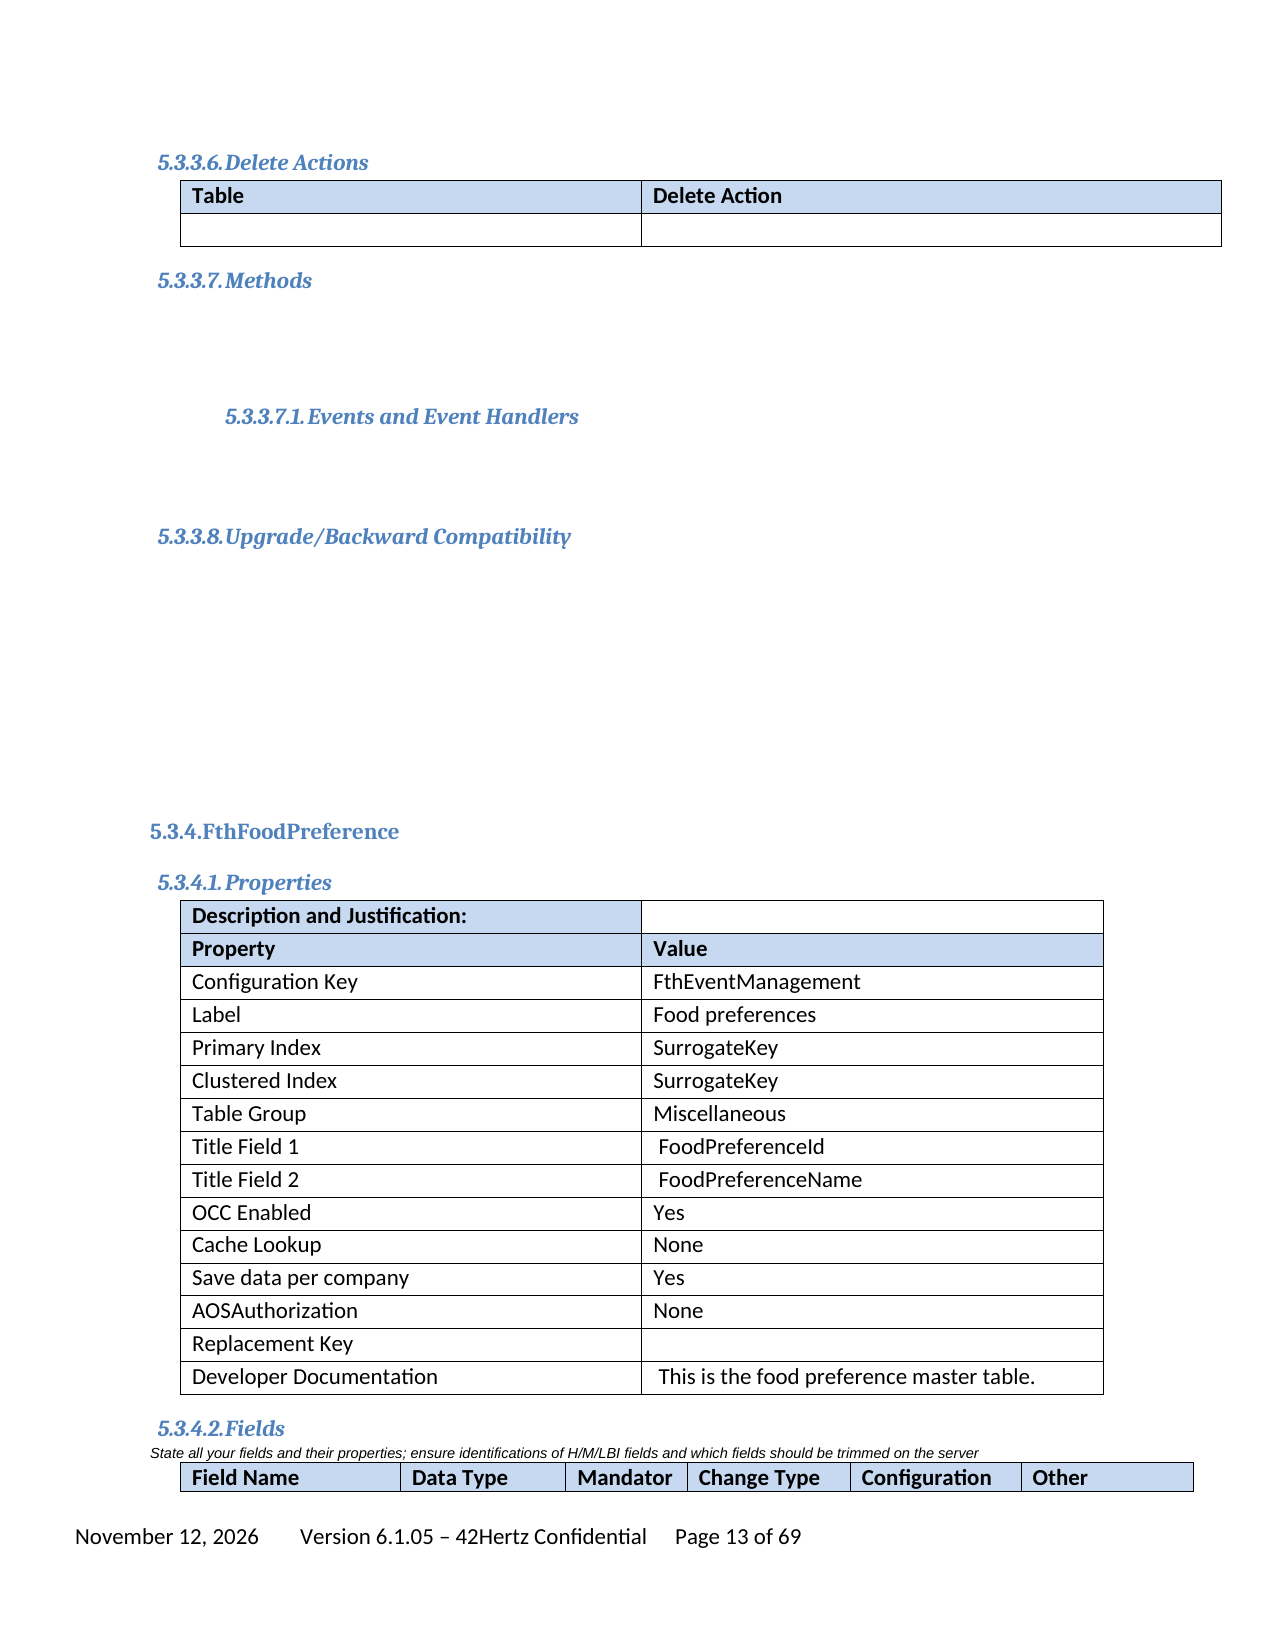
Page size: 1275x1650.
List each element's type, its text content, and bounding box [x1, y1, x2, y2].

table_cell [642, 214, 1221, 246]
table_cell OCC Enabled [181, 1198, 641, 1229]
subtitle FthFoodPreference [150, 819, 1200, 846]
table_cell SurrogateKey [642, 1033, 1103, 1065]
table_cell Primary Index [181, 1033, 641, 1065]
table_cell Label [181, 1000, 641, 1032]
subtitle Properties [157, 870, 1200, 897]
table_cell Table Group [181, 1099, 641, 1131]
table_cell None [642, 1231, 1103, 1262]
table_cell Miscellaneous [642, 1099, 1103, 1131]
table_header Description and Justification: [181, 901, 641, 933]
table_cell Configuration Key [181, 967, 641, 999]
text State all your fields and their properties; ensure identifications of H/M/LBI fields and which fields should be trimmed on the server [150, 1446, 1200, 1462]
table_header Table [181, 181, 641, 213]
table_cell FoodPreferenceName [642, 1165, 1103, 1197]
subtitle Methods [157, 268, 1200, 294]
table_cell Title Field 2 [181, 1165, 641, 1197]
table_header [851, 1463, 1021, 1491]
table_cell Property [181, 934, 641, 966]
subtitle Fields [157, 1416, 1200, 1442]
subtitle Events and Event Handlers [225, 404, 1200, 431]
table_cell Yes [642, 1264, 1103, 1295]
table_cell None [642, 1296, 1103, 1328]
table_cell Food preferences [642, 1000, 1103, 1032]
table_header Data Type [401, 1463, 565, 1491]
table_cell SurrogateKey [642, 1066, 1103, 1098]
table_cell FthEventManagement [642, 967, 1103, 999]
subtitle Delete Actions [157, 150, 1200, 176]
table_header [1022, 1463, 1193, 1491]
table_header Field Name [181, 1463, 400, 1491]
table_cell This is the food preference master table. [642, 1362, 1103, 1394]
table_cell Value [642, 934, 1103, 966]
table_cell Cache Lookup [181, 1231, 641, 1262]
table_cell Save data per company [181, 1264, 641, 1295]
table_cell FoodPreferenceId [642, 1132, 1103, 1164]
table_cell Clustered Index [181, 1066, 641, 1098]
table_cell [642, 1329, 1103, 1361]
table_cell Title Field 1 [181, 1132, 641, 1164]
table_header Mandatory (Y/N) [566, 1463, 687, 1491]
table_cell Developer Documentation [181, 1362, 641, 1394]
table_header Delete Action [642, 181, 1221, 213]
table_cell Yes [642, 1198, 1103, 1229]
table_header [642, 901, 1103, 933]
table_cell AOSAuthorization [181, 1296, 641, 1328]
table_cell [181, 214, 641, 246]
subtitle Upgrade/Backward Compatibility [157, 524, 1200, 550]
table_cell Replacement Key [181, 1329, 641, 1361]
table_header Change Type [688, 1463, 850, 1491]
